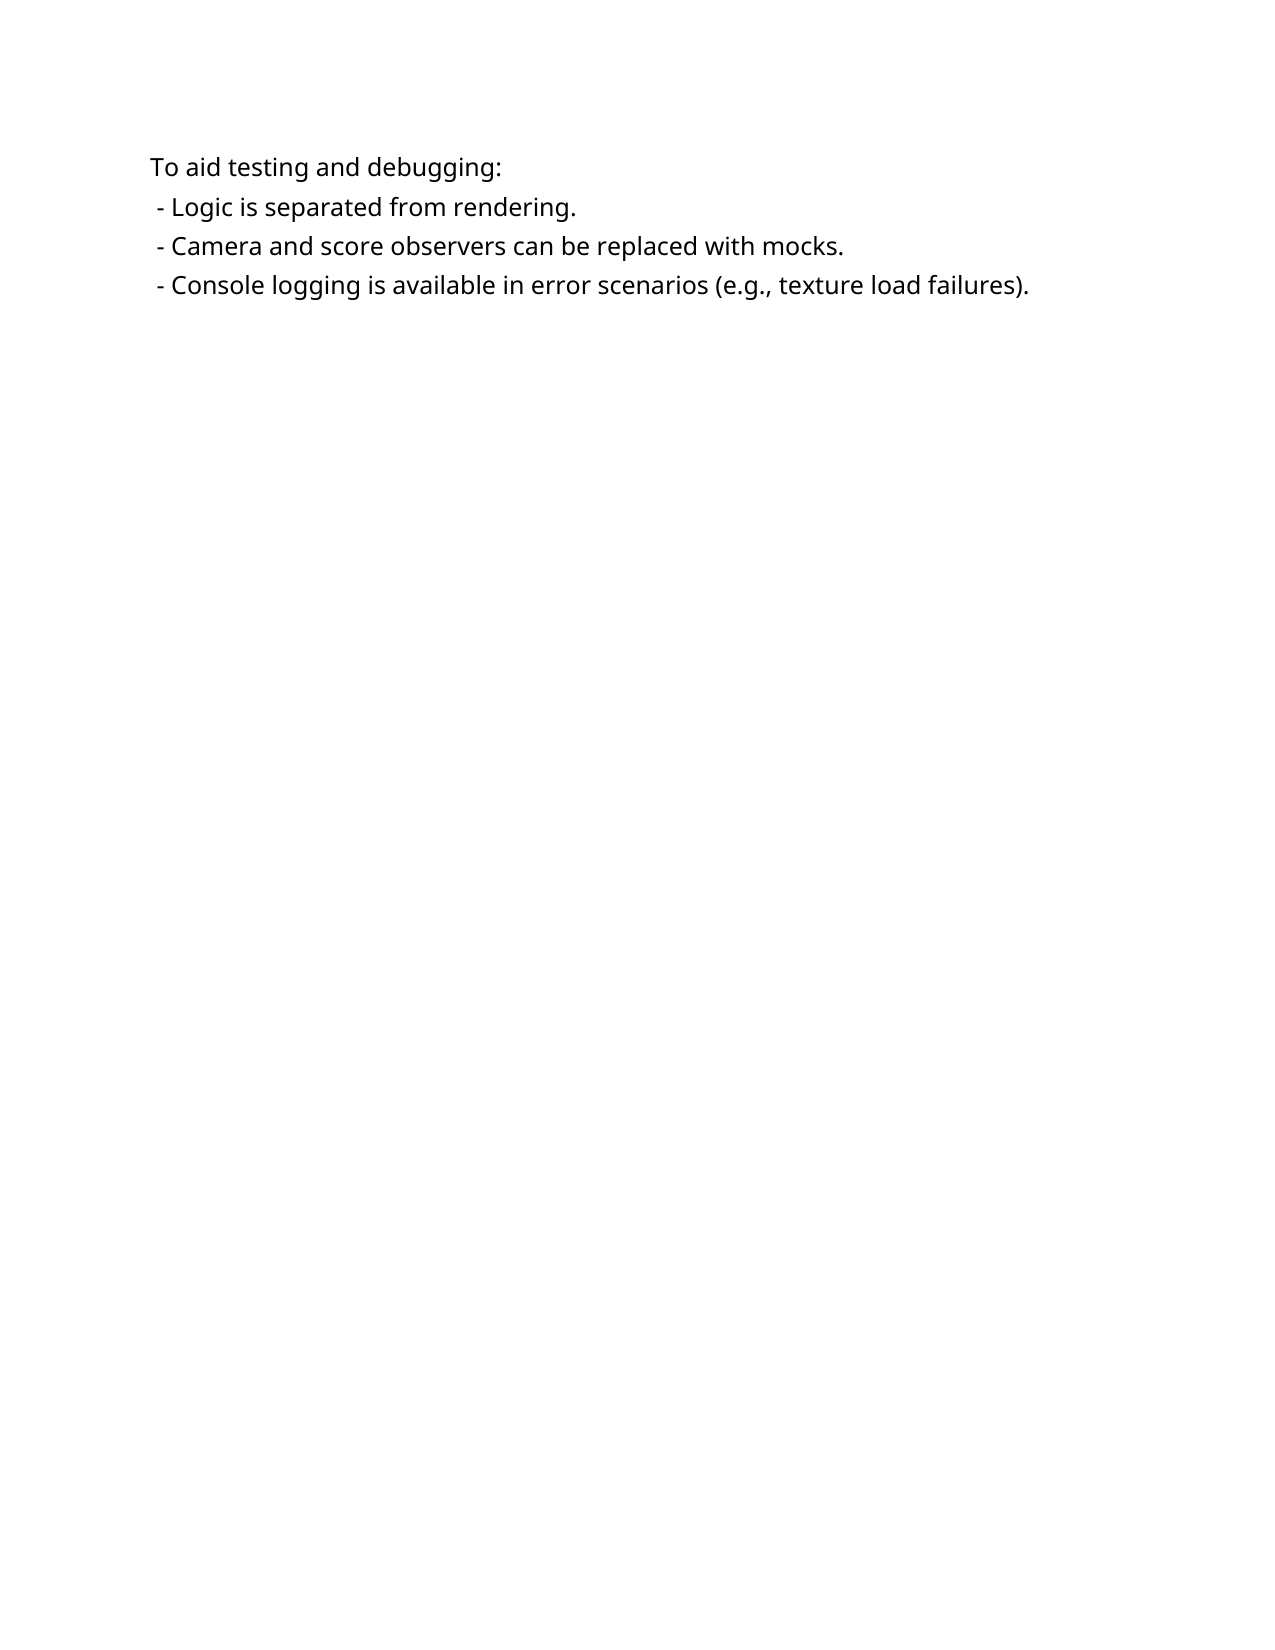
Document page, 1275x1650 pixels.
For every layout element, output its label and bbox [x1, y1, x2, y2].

text [150, 150, 1125, 302]
